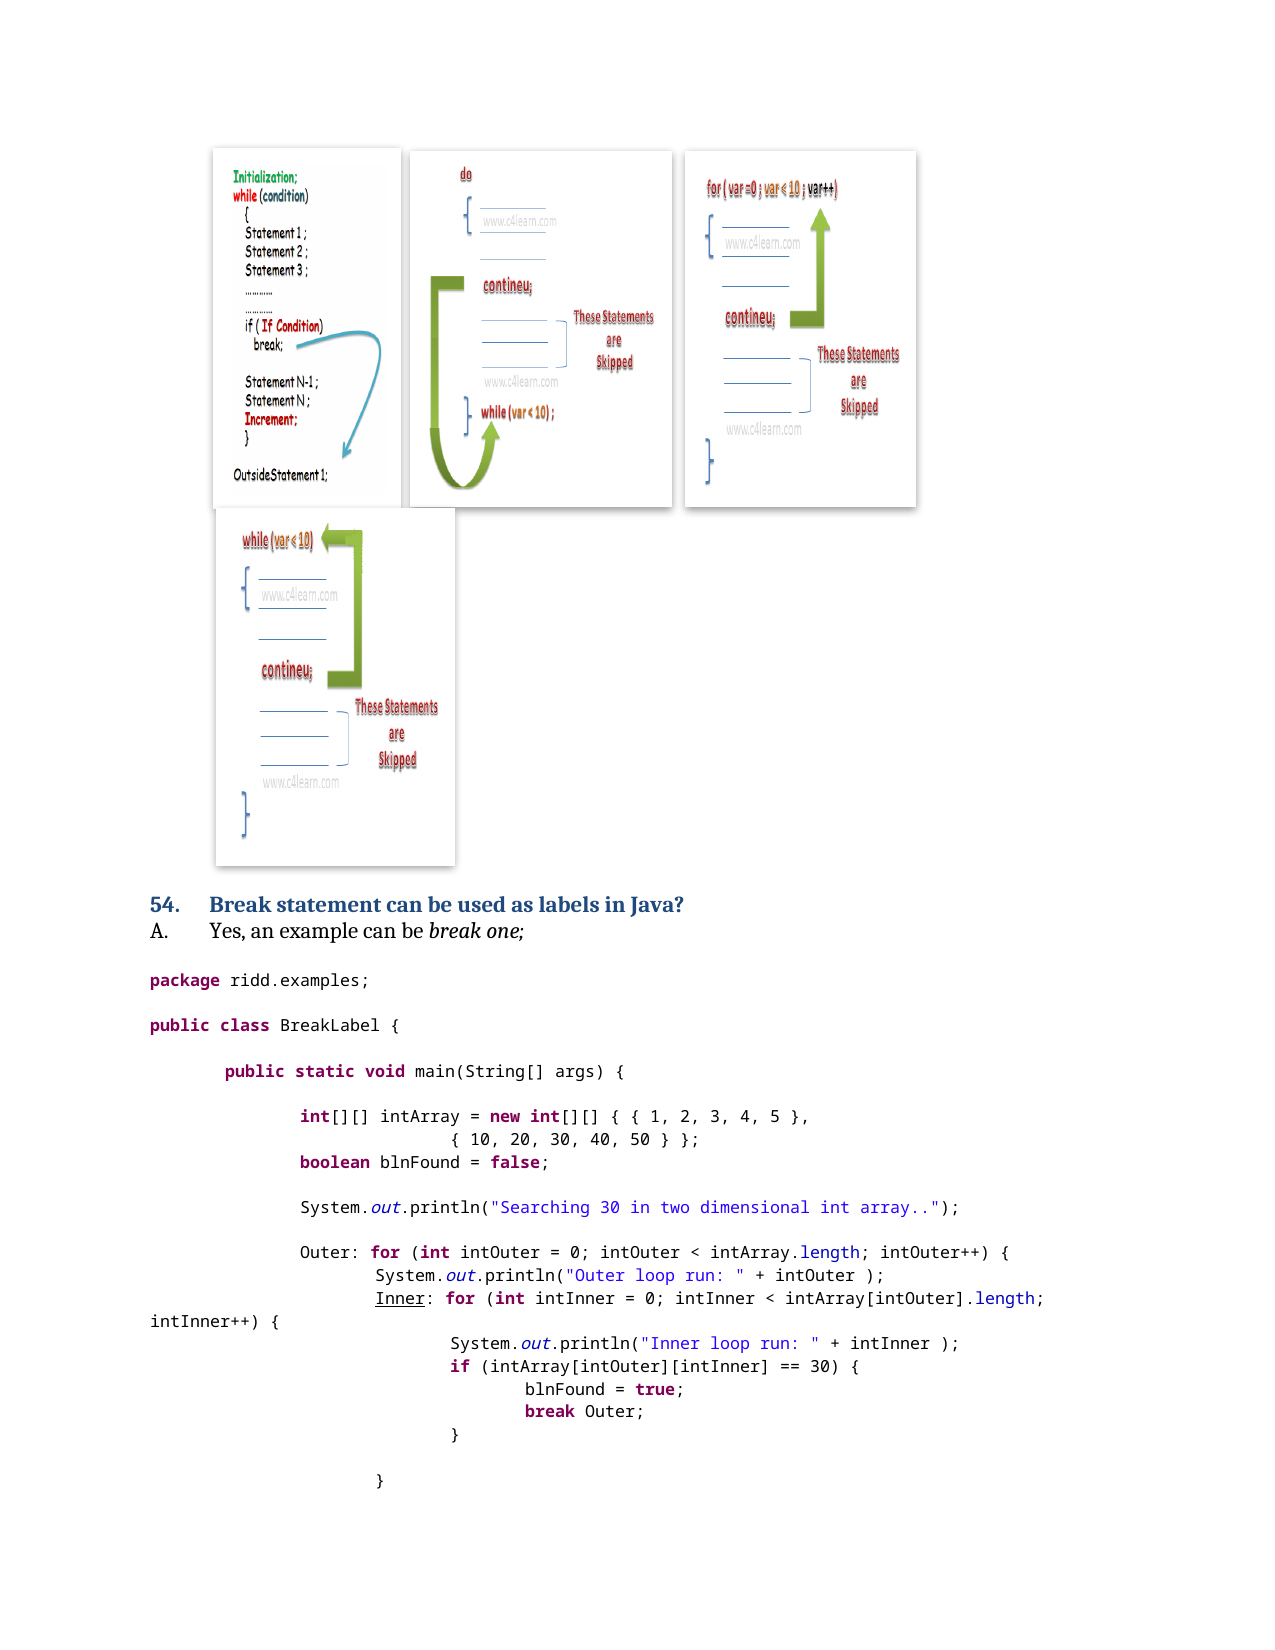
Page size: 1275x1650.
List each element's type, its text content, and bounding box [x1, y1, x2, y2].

text System.out.println("Outer loop run: " + intOuter ); [150, 1264, 1125, 1286]
text int[][] intArray = new int[][] { { 1, 2, 3, 4, 5 }, [150, 1105, 1125, 1127]
picture [700, 166, 901, 493]
text public static void main(String[] args) { [150, 1059, 1125, 1082]
picture [425, 166, 657, 493]
picture [231, 523, 440, 852]
text Outer: for (int intOuter = 0; intOuter < intArray.length; intOuter++) { [150, 1241, 1125, 1264]
text break Outer; [150, 1400, 1125, 1423]
text { 10, 20, 30, 40, 50 } }; [150, 1127, 1125, 1150]
text public class BreakLabel { [150, 1014, 1125, 1037]
list Break statement can be used as labels in Java? [150, 892, 1125, 918]
text Inner: for (int intInner = 0; intInner < intArray[intOuter].length; intInner++) { [150, 1286, 1125, 1332]
text } [150, 1423, 1125, 1445]
text System.out.println("Inner loop run: " + intInner ); [150, 1332, 1125, 1354]
text System.out.println("Searching 30 in two dimensional int array.."); [150, 1196, 1125, 1218]
picture [228, 163, 386, 495]
text boolean blnFound = false; [150, 1150, 1125, 1173]
text package ridd.examples; [150, 968, 1125, 991]
list Yes, an example can be break one; [150, 918, 1125, 944]
text blnFound = true; [150, 1377, 1125, 1400]
text if (intArray[intOuter][intInner] == 30) { [150, 1354, 1125, 1377]
text } [150, 1468, 1125, 1491]
